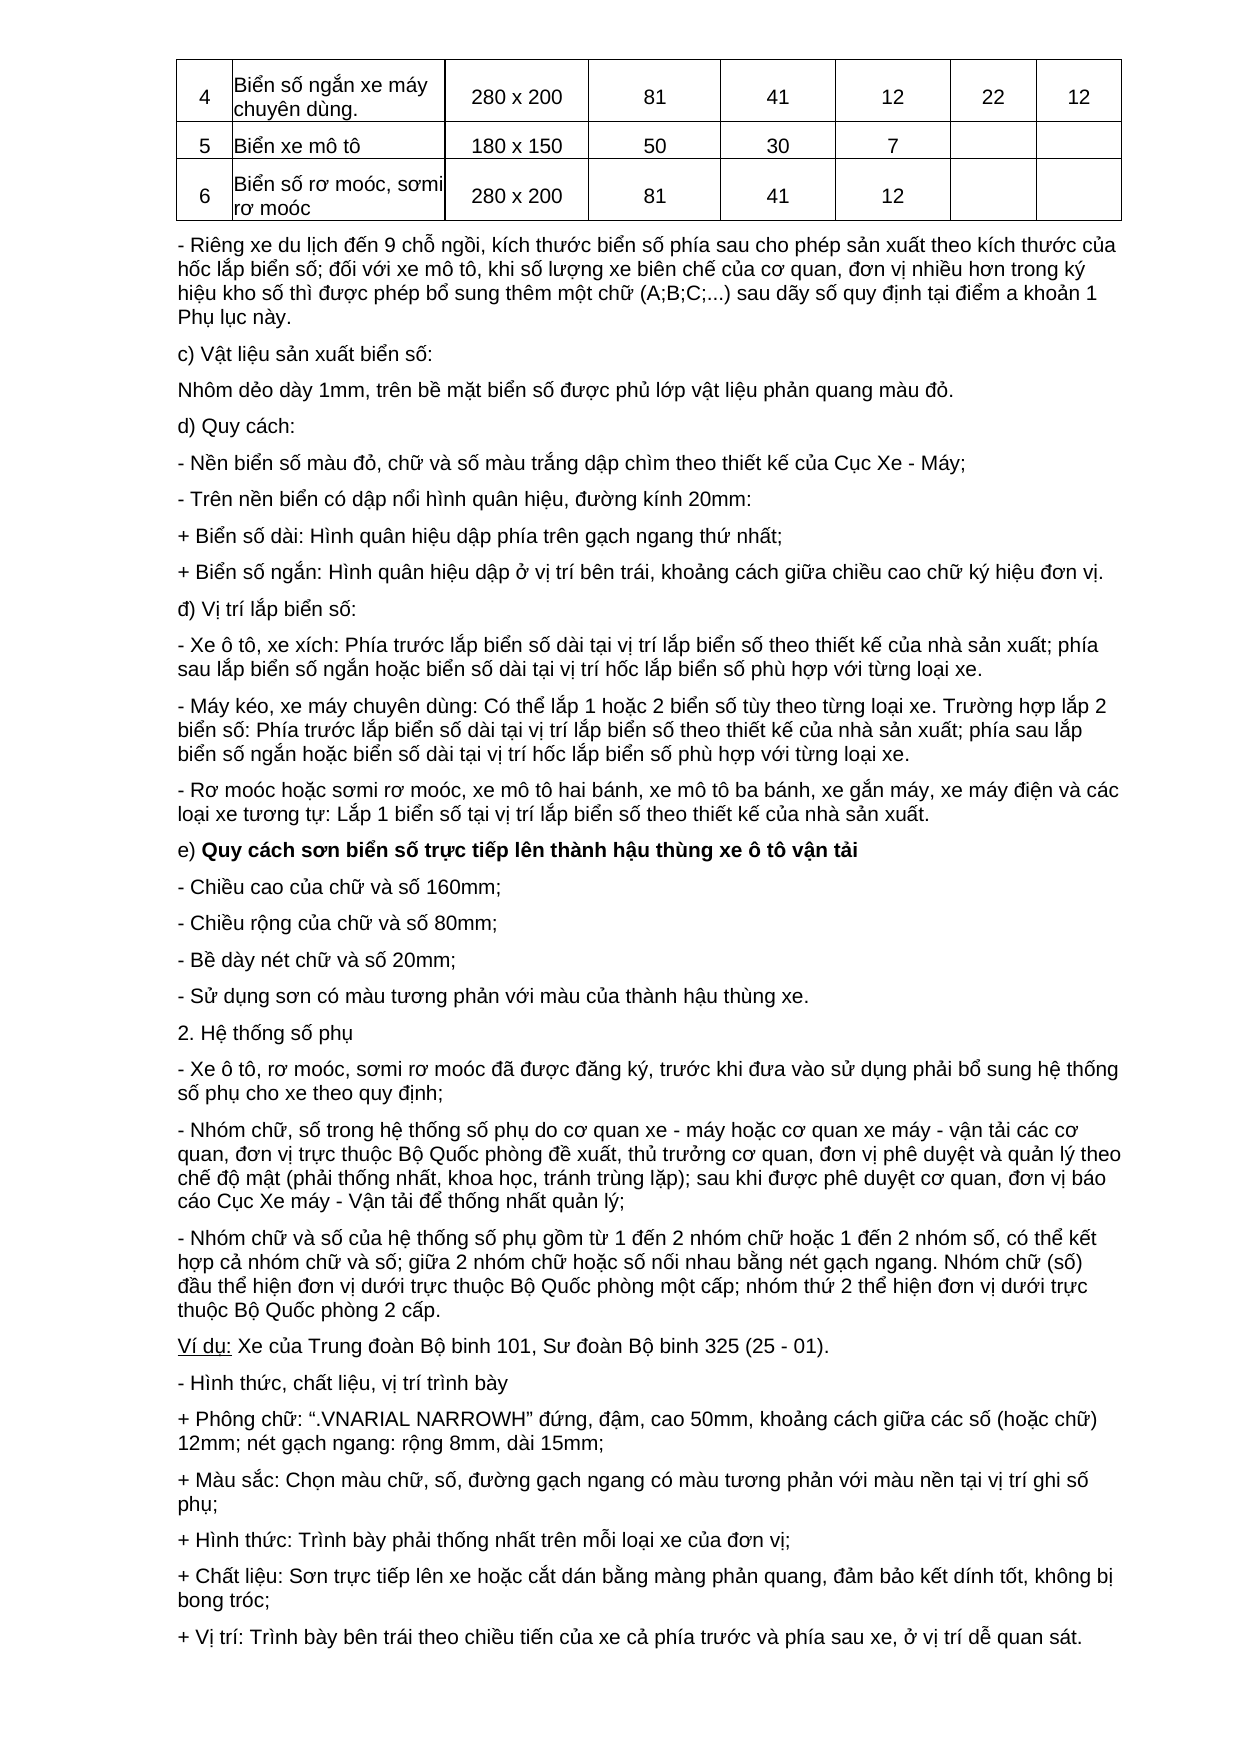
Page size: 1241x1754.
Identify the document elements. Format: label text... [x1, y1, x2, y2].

text + Biển số dài: Hình quân hiệu dập phía trên gạch ngang thứ nhất; [177, 524, 1122, 548]
table_cell 30 [721, 122, 835, 158]
table_cell 12 [1037, 60, 1121, 121]
table_cell 180 x 150 [446, 122, 588, 158]
table_cell 280 x 200 [446, 159, 588, 219]
text đ) Vị trí lắp biển số: [177, 597, 1122, 621]
text + Biển số ngắn: Hình quân hiệu dập ở vị trí bên trái, khoảng cách giữa chiều cao chữ ký hiệu đơn vị. [177, 560, 1122, 584]
table_cell [951, 122, 1036, 158]
text Nhôm dẻo dày 1mm, trên bề mặt biển số được phủ lớp vật liệu phản quang màu đỏ. [177, 378, 1122, 402]
table_cell 81 [589, 159, 720, 219]
text + Chất liệu: Sơn trực tiếp lên xe hoặc cắt dán bằng màng phản quang, đảm bảo kết dính tốt, không bị bong tróc; [177, 1564, 1122, 1612]
table_cell 12 [836, 159, 950, 219]
table_cell 50 [589, 122, 720, 158]
text - Hình thức, chất liệu, vị trí trình bày [177, 1371, 1122, 1394]
text + Vị trí: Trình bày bên trái theo chiều tiến của xe cả phía trước và phía sau xe, ở vị trí dễ quan sát. [177, 1625, 1122, 1649]
text Ví dụ: Xe của Trung đoàn Bộ binh 101, Sư đoàn Bộ binh 325 (25 - 01). [177, 1334, 1122, 1358]
table_cell [951, 159, 1036, 219]
table_cell [1037, 122, 1121, 158]
text c) Vật liệu sản xuất biển số: [177, 341, 1122, 365]
table_cell 22 [951, 60, 1036, 121]
table_cell Biển xe mô tô [233, 122, 444, 158]
text - Chiều rộng của chữ và số 80mm; [177, 911, 1122, 935]
table_cell 5 [177, 122, 232, 158]
text - Chiều cao của chữ và số 160mm; [177, 875, 1122, 899]
text - Rơ moóc hoặc sơmi rơ moóc, xe mô tô hai bánh, xe mô tô ba bánh, xe gắn máy, xe máy điện và các loại xe tương tự: Lắp 1 biển số tại vị trí lắp biển số theo thiết kế của nhà sản xuất. [177, 778, 1122, 826]
text - Xe ô tô, rơ moóc, sơmi rơ moóc đã được đăng ký, trước khi đưa vào sử dụng phải bổ sung hệ thống số phụ cho xe theo quy định; [177, 1057, 1122, 1105]
text + Màu sắc: Chọn màu chữ, số, đường gạch ngang có màu tương phản với màu nền tại vị trí ghi số phụ; [177, 1467, 1122, 1515]
text - Riêng xe du lịch đến 9 chỗ ngồi, kích thước biển số phía sau cho phép sản xuất theo kích thước của hốc lắp biển số; đối với xe mô tô, khi số lượng xe biên chế của cơ quan, đơn vị nhiều hơn trong ký hiệu kho số thì được phép bổ sung thêm một chữ (A;B;C;...) sau dãy số quy định tại điểm a khoản 1 Phụ lục này. [177, 233, 1122, 329]
text - Máy kéo, xe máy chuyên dùng: Có thể lắp 1 hoặc 2 biển số tùy theo từng loại xe. Trường hợp lắp 2 biển số: Phía trước lắp biển số dài tại vị trí lắp biển số theo thiết kế của nhà sản xuất; phía sau lắp biển số ngắn hoặc biển số dài tại vị trí hốc lắp biển số phù hợp với từng loại xe. [177, 693, 1122, 765]
table_cell Biển số ngắn xe máy chuyên dùng. [233, 60, 444, 121]
table_cell 280 x 200 [446, 60, 588, 121]
text - Trên nền biển có dập nổi hình quân hiệu, đường kính 20mm: [177, 487, 1122, 511]
text - Bề dày nét chữ và số 20mm; [177, 948, 1122, 972]
table_cell 6 [177, 159, 232, 219]
table_cell 12 [836, 60, 950, 121]
text - Nhóm chữ và số của hệ thống số phụ gồm từ 1 đến 2 nhóm chữ hoặc 1 đến 2 nhóm số, có thể kết hợp cả nhóm chữ và số; giữa 2 nhóm chữ hoặc số nối nhau bằng nét gạch ngang. Nhóm chữ (số) đầu thể hiện đơn vị dưới trực thuộc Bộ Quốc phòng một cấp; nhóm thứ 2 thể hiện đơn vị dưới trực thuộc Bộ Quốc phòng 2 cấp. [177, 1226, 1122, 1322]
text - Xe ô tô, xe xích: Phía trước lắp biển số dài tại vị trí lắp biển số theo thiết kế của nhà sản xuất; phía sau lắp biển số ngắn hoặc biển số dài tại vị trí hốc lắp biển số phù hợp với từng loại xe. [177, 633, 1122, 681]
text - Nền biển số màu đỏ, chữ và số màu trắng dập chìm theo thiết kế của Cục Xe - Máy; [177, 451, 1122, 475]
text + Phông chữ: “.VNARIAL NARROWH” đứng, đậm, cao 50mm, khoảng cách giữa các số (hoặc chữ) 12mm; nét gạch ngang: rộng 8mm, dài 15mm; [177, 1407, 1122, 1455]
text + Hình thức: Trình bày phải thống nhất trên mỗi loại xe của đơn vị; [177, 1528, 1122, 1552]
text - Sử dụng sơn có màu tương phản với màu của thành hậu thùng xe. [177, 984, 1122, 1008]
text d) Quy cách: [177, 414, 1122, 438]
table_cell 41 [721, 159, 835, 219]
table_cell 7 [836, 122, 950, 158]
table_cell 41 [721, 60, 835, 121]
text - Nhóm chữ, số trong hệ thống số phụ do cơ quan xe - máy hoặc cơ quan xe máy - vận tải các cơ quan, đơn vị trực thuộc Bộ Quốc phòng đề xuất, thủ trưởng cơ quan, đơn vị phê duyệt và quản lý theo chế độ mật (phải thống nhất, khoa học, tránh trùng lặp); sau khi được phê duyệt cơ quan, đơn vị báo cáo Cục Xe máy - Vận tải để thống nhất quản lý; [177, 1117, 1122, 1213]
text 2. Hệ thống số phụ [177, 1021, 1122, 1044]
table_cell 81 [589, 60, 720, 121]
text e) Quy cách sơn biển số trực tiếp lên thành hậu thùng xe ô tô vận tải [177, 838, 1122, 862]
table_cell 4 [177, 60, 232, 121]
table_cell Biển số rơ moóc, sơmi rơ moóc [233, 159, 444, 219]
table_cell [1037, 159, 1121, 219]
